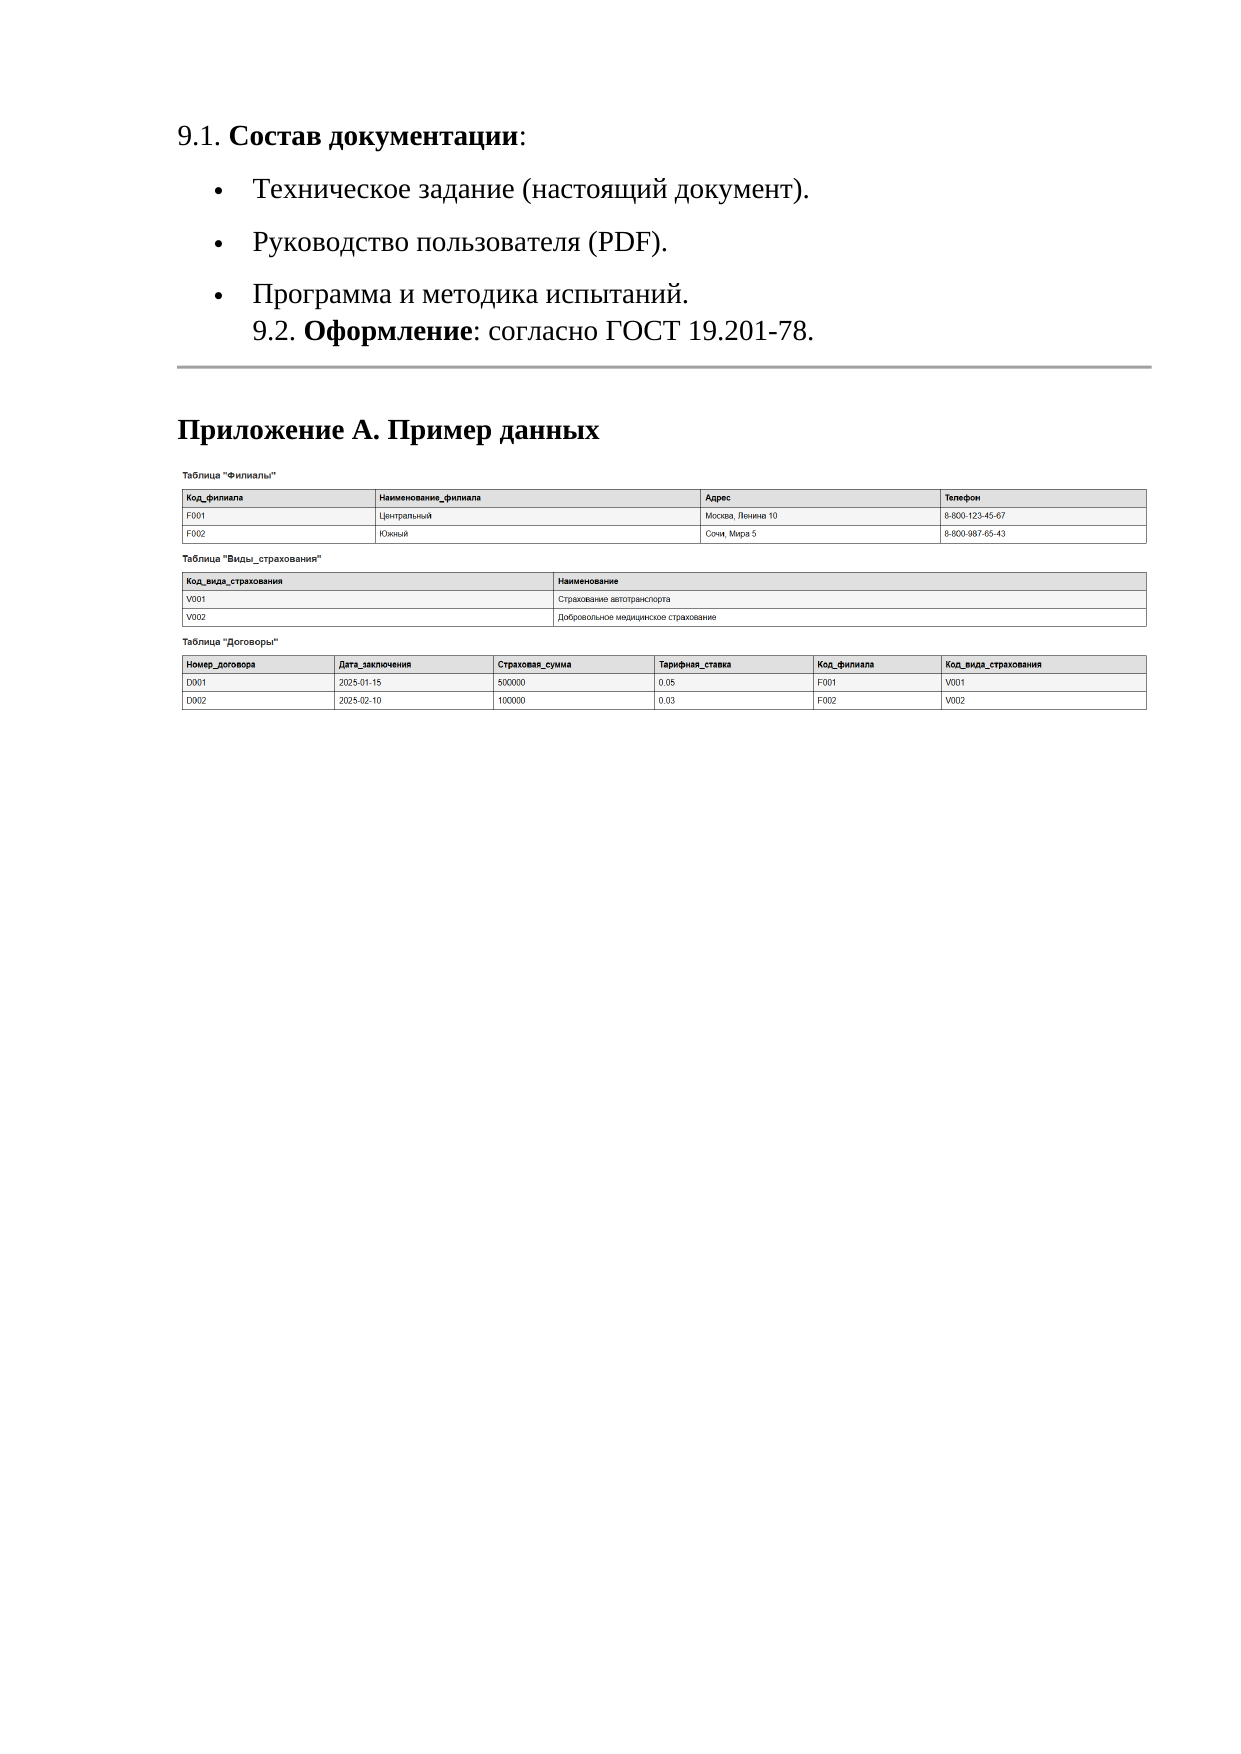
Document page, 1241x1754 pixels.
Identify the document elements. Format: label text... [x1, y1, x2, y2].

list Руководство пользователя (PDF). [215, 224, 1152, 257]
list Программа и методика испытаний. 9.2. Оформление: согласно ГОСТ 19.201-78. [215, 277, 1152, 346]
text Приложение А. Пример данных [177, 412, 1152, 446]
text 9.1. Состав документации: [177, 118, 1152, 152]
list Техническое задание (настоящий документ). [215, 171, 1152, 204]
picture [177, 465, 1152, 717]
